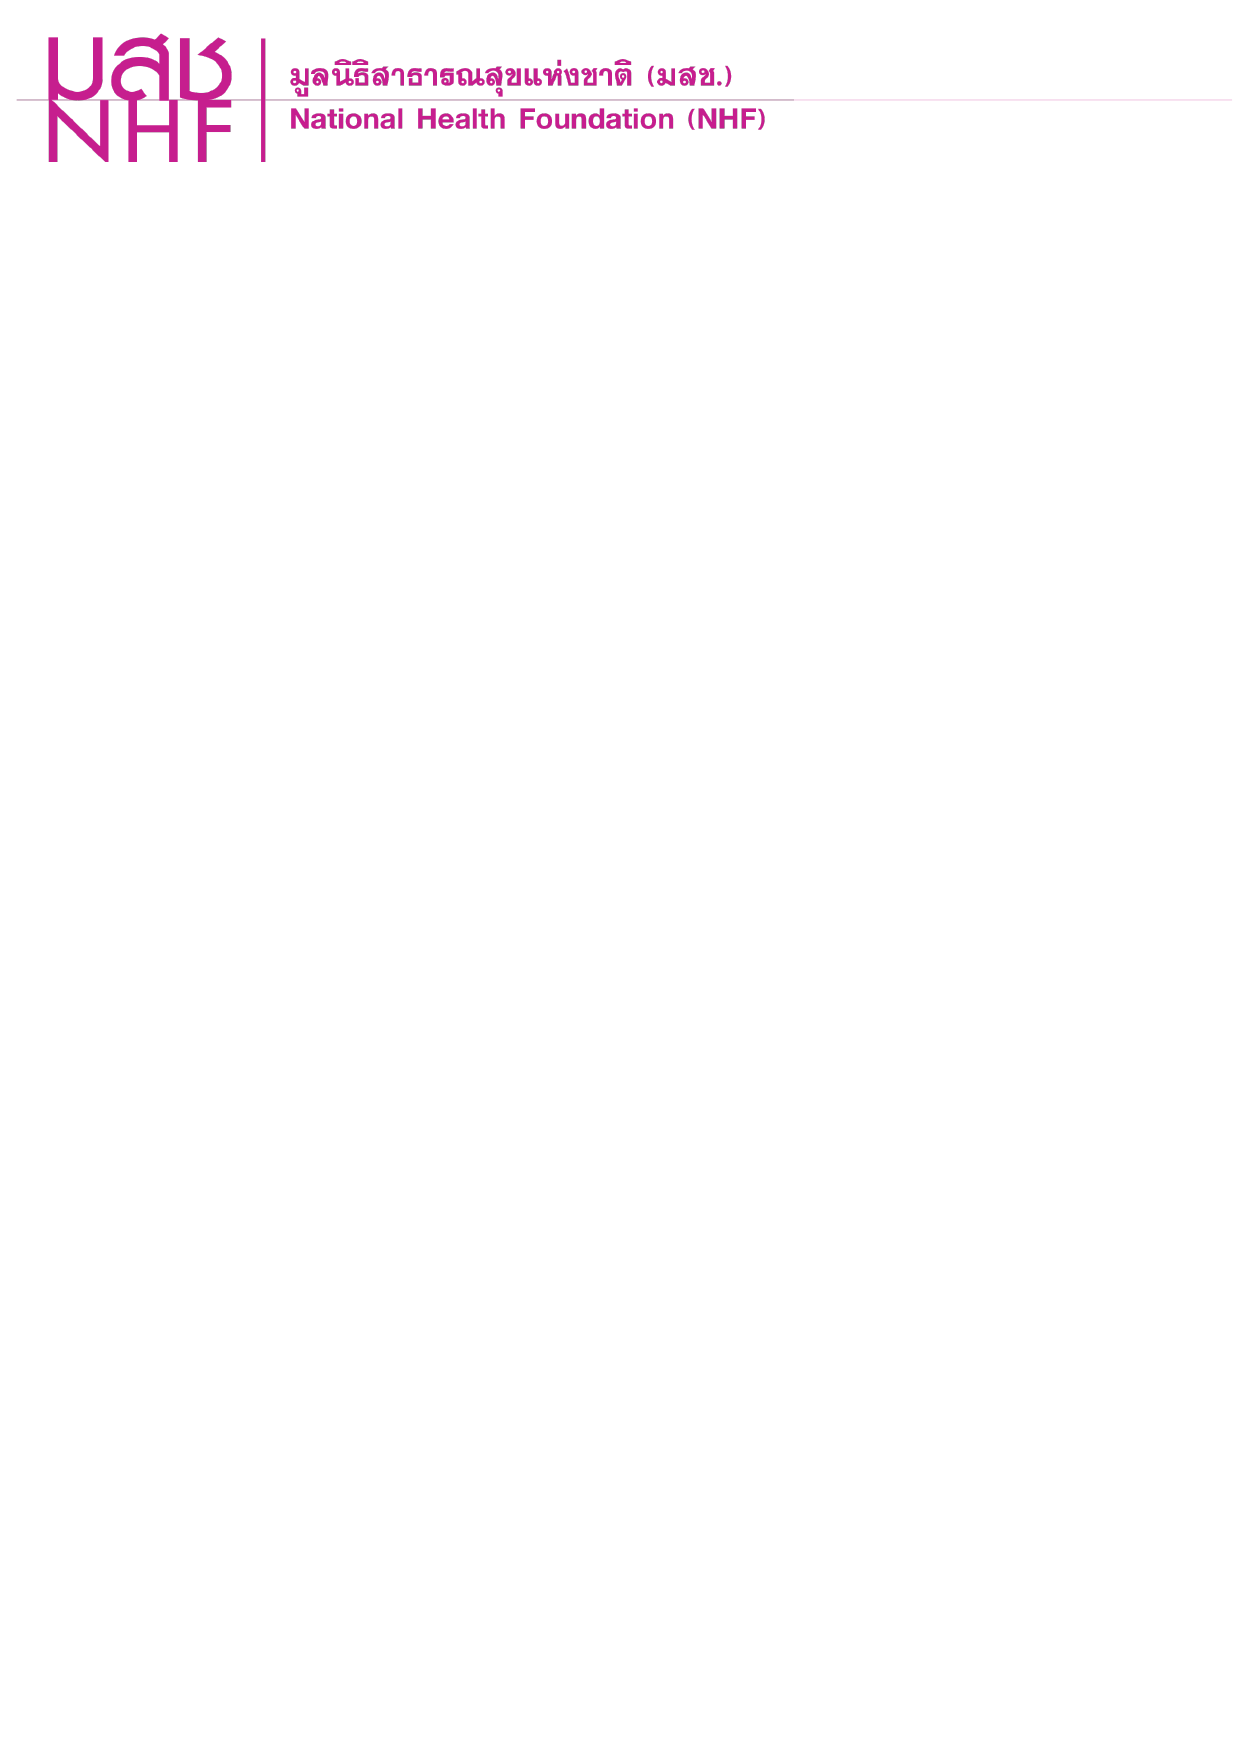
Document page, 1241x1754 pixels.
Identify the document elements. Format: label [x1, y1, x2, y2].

picture [16, 33, 1233, 162]
